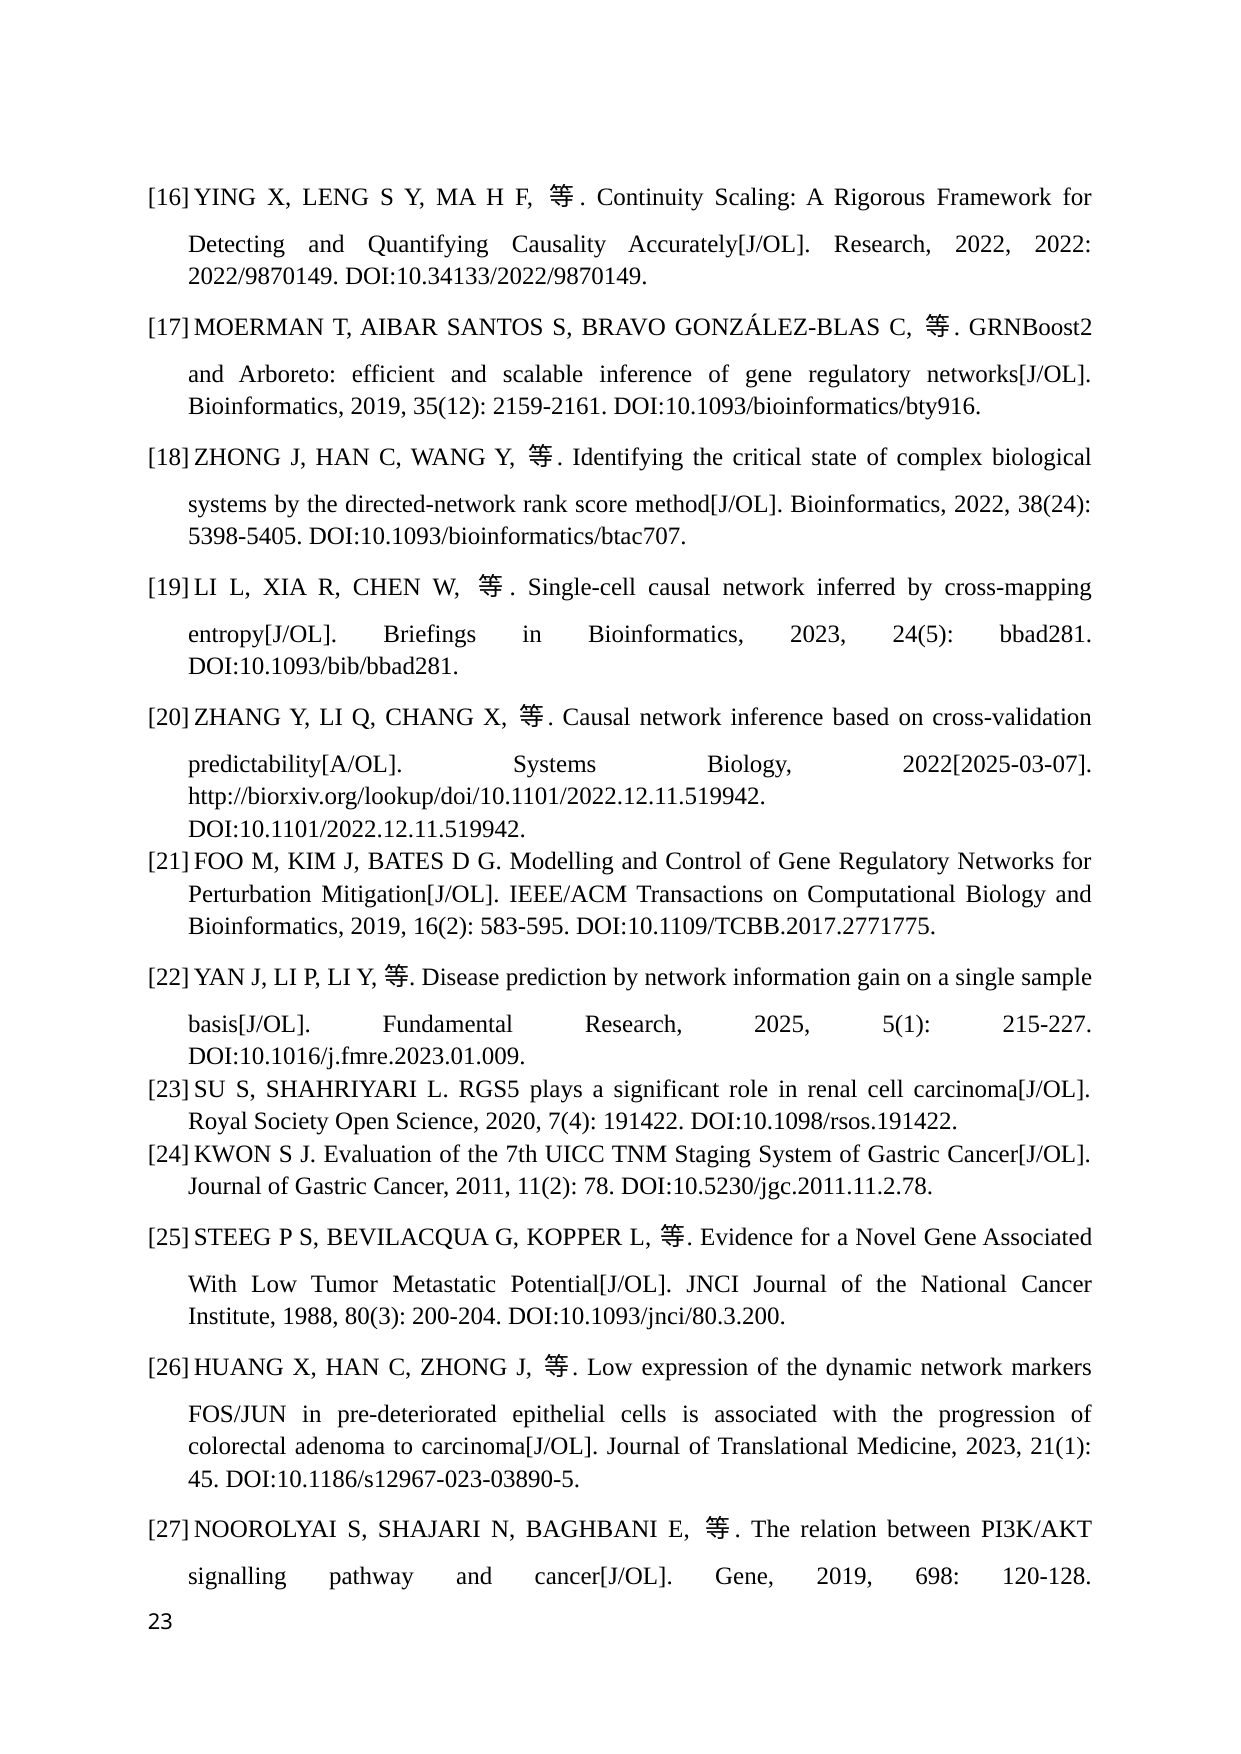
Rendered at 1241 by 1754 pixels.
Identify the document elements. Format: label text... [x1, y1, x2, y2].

text [26] HUANG X, HAN C, ZHONG J, 等. Low expression of the dynamic network markers FOS/JUN in pre-deteriorated epithelial cells is associated with the progression of colorectal adenoma to carcinoma[J/OL]. Journal of Translational Medicine, 2023, 21(1): 45. DOI:10.1186/s12967-023-03890-5. [148, 1332, 1092, 1494]
text [19] LI L, XIA R, CHEN W, 等. Single-cell causal network inferred by cross-mapping entropy[J/OL]. Briefings in Bioinformatics, 2023, 24(5): bbad281. DOI:10.1093/bib/bbad281. [148, 552, 1092, 682]
text [20] ZHANG Y, LI Q, CHANG X, 等. Causal network inference based on cross-validation predictability[A/OL]. Systems Biology, 2022[2025-03-07]. http://biorxiv.org/lookup/doi/10.1101/2022.12.11.519942. DOI:10.1101/2022.12.11.519942. [148, 682, 1092, 844]
text [21] FOO M, KIM J, BATES D G. Modelling and Control of Gene Regulatory Networks for Perturbation Mitigation[J/OL]. IEEE/ACM Transactions on Computational Biology and Bioinformatics, 2019, 16(2): 583-595. DOI:10.1109/TCBB.2017.2771775. [148, 844, 1092, 942]
text [16] YING X, LENG S Y, MA H F, 等. Continuity Scaling: A Rigorous Framework for Detecting and Quantifying Causality Accurately[J/OL]. Research, 2022, 2022: 2022/9870149. DOI:10.34133/2022/9870149. [148, 162, 1092, 292]
text [17] MOERMAN T, AIBAR SANTOS S, BRAVO GONZÁLEZ-BLAS C, 等. GRNBoost2 and Arboreto: efficient and scalable inference of gene regulatory networks[J/OL]. Bioinformatics, 2019, 35(12): 2159-2161. DOI:10.1093/bioinformatics/bty916. [148, 292, 1092, 422]
text [23] SU S, SHAHRIYARI L. RGS5 plays a significant role in renal cell carcinoma[J/OL]. Royal Society Open Science, 2020, 7(4): 191422. DOI:10.1098/rsos.191422. [148, 1072, 1092, 1137]
text [18] ZHONG J, HAN C, WANG Y, 等. Identifying the critical state of complex biological systems by the directed-network rank score method[J/OL]. Bioinformatics, 2022, 38(24): 5398-5405. DOI:10.1093/bioinformatics/btac707. [148, 422, 1092, 552]
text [148, 1494, 1092, 1592]
text [24] KWON S J. Evaluation of the 7th UICC TNM Staging System of Gastric Cancer[J/OL]. Journal of Gastric Cancer, 2011, 11(2): 78. DOI:10.5230/jgc.2011.11.2.78. [148, 1137, 1092, 1202]
text [22] YAN J, LI P, LI Y, 等. Disease prediction by network information gain on a single sample basis[J/OL]. Fundamental Research, 2025, 5(1): 215-227. DOI:10.1016/j.fmre.2023.01.009. [148, 942, 1092, 1072]
text [25] STEEG P S, BEVILACQUA G, KOPPER L, 等. Evidence for a Novel Gene Associated With Low Tumor Metastatic Potential[J/OL]. JNCI Journal of the National Cancer Institute, 1988, 80(3): 200-204. DOI:10.1093/jnci/80.3.200. [148, 1202, 1092, 1332]
